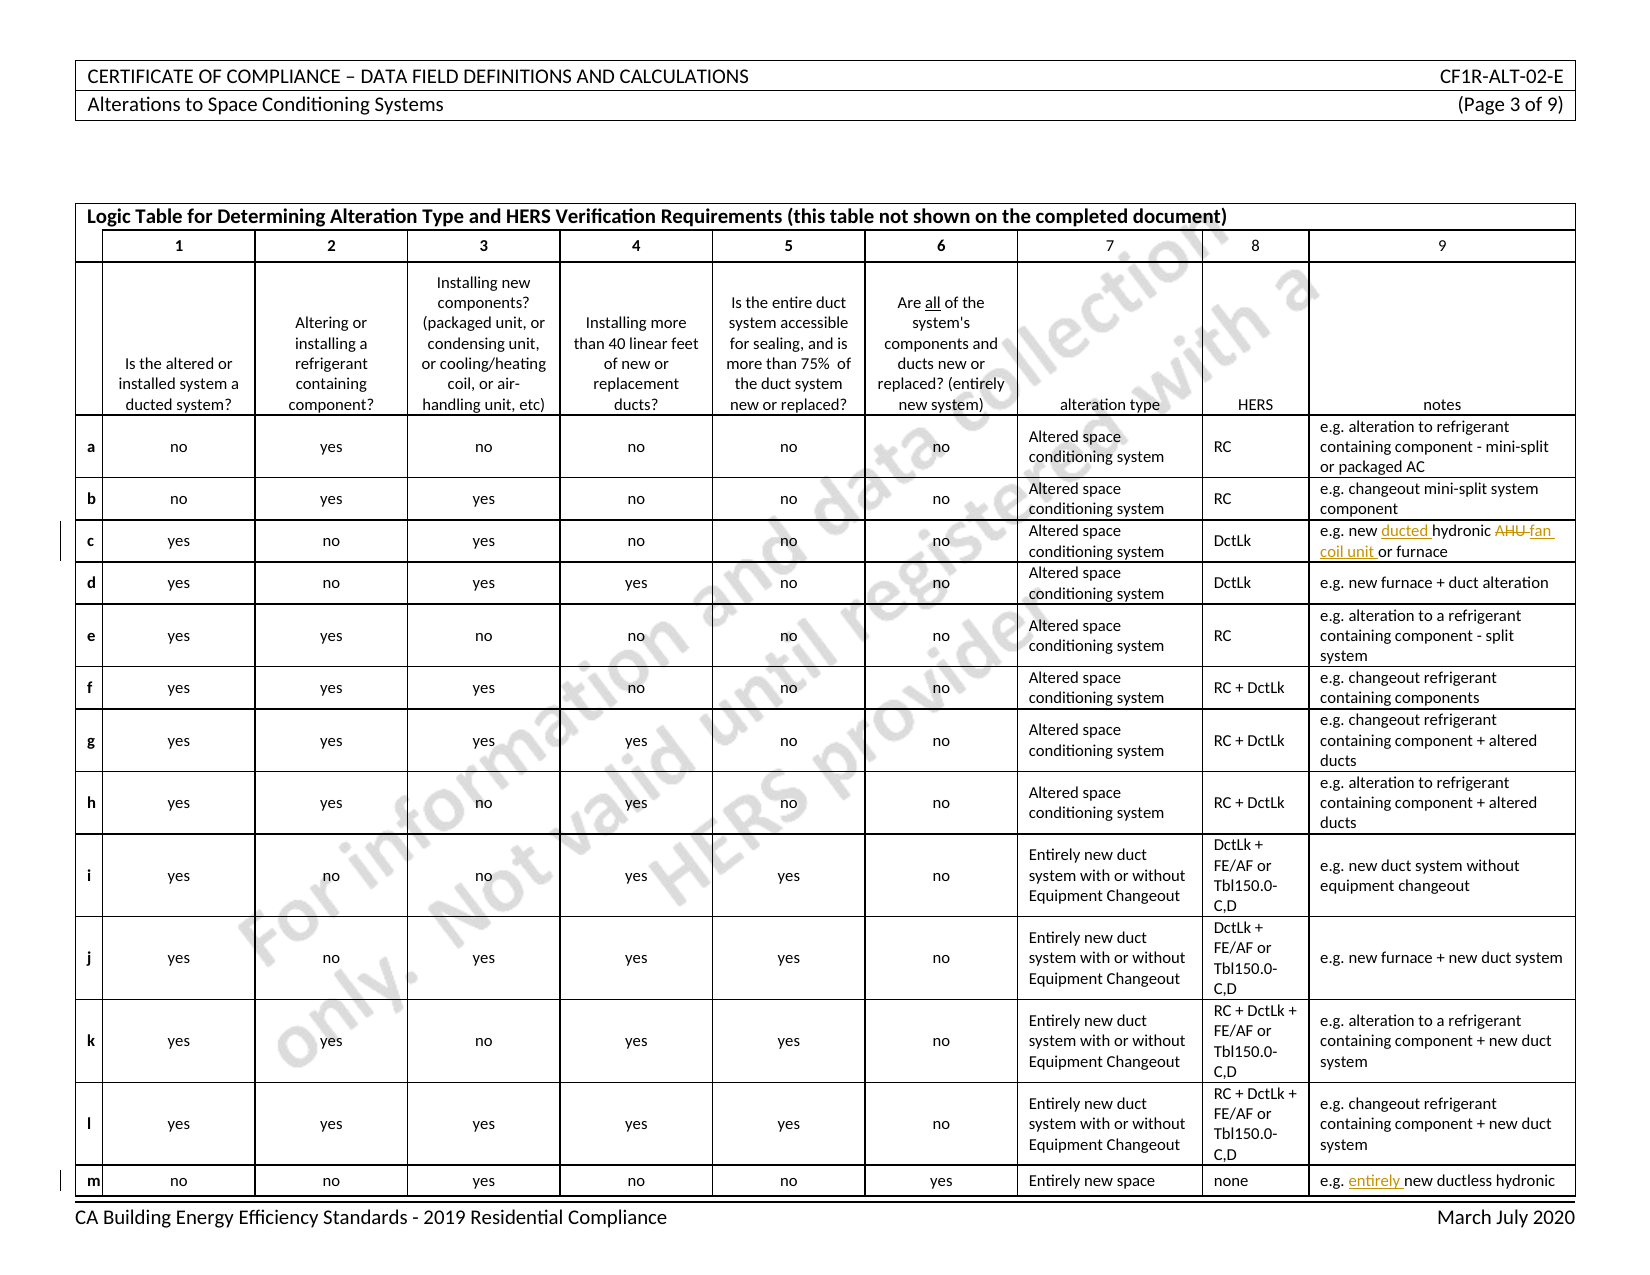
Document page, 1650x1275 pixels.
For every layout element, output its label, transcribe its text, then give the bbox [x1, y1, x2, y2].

table_cell j [76, 917, 102, 999]
table_cell no [103, 416, 254, 477]
table_cell Is the entire duct system accessible for sealing, and is more than 75% of the duct system new or replaced? [713, 263, 864, 414]
table_cell no [408, 772, 559, 833]
table_cell no [713, 478, 864, 519]
table_cell yes [256, 1000, 407, 1081]
table_cell Entirely new duct system with or without Equipment Changeout [1018, 835, 1202, 916]
table_cell no [866, 710, 1017, 771]
table_cell b [76, 478, 102, 519]
table_cell i [76, 835, 102, 916]
table_cell no [561, 478, 712, 519]
table_cell yes [561, 710, 712, 771]
table_cell yes [561, 772, 712, 833]
table_cell none [1203, 1166, 1308, 1195]
table_cell yes [561, 1000, 712, 1081]
table_cell no [103, 478, 254, 519]
table_cell no [408, 605, 559, 666]
table_cell Installing new components? (packaged unit, or condensing unit, or cooling/heating coil, or air-handling unit, etc) [408, 263, 559, 414]
table_cell yes [713, 1000, 864, 1081]
table_cell RC + DctLk [1203, 710, 1308, 771]
table_cell no [256, 563, 407, 603]
table_cell Altered space conditioning system [1018, 667, 1202, 708]
table_cell d [76, 563, 102, 603]
table_cell l [76, 1083, 102, 1164]
table_cell e.g. changeout refrigerant containing components [1310, 667, 1575, 708]
table_cell RC [1203, 416, 1308, 477]
table_cell yes [408, 478, 559, 519]
table_cell no [561, 521, 712, 561]
table_cell yes [408, 710, 559, 771]
table_cell Altered space conditioning system [1018, 772, 1202, 833]
table_cell Altering or installing a refrigerant containing component? [256, 263, 407, 414]
table_cell alteration type [1018, 263, 1202, 414]
table_cell yes [103, 1083, 254, 1164]
table_cell HERS [1203, 263, 1308, 414]
table_cell Are all of the system's components and ducts new or replaced? (entirely new system) [866, 263, 1017, 414]
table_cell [1018, 1166, 1202, 1195]
table_cell DctLk [1203, 521, 1308, 561]
table_cell 1 [103, 231, 254, 261]
table_cell no [561, 605, 712, 666]
table_cell [76, 229, 102, 261]
table_cell 4 [561, 231, 712, 261]
table_cell RC + DctLk + FE/AF or Tbl150.0-C,D [1203, 1083, 1308, 1164]
table_cell yes [561, 563, 712, 603]
table_cell Is the altered or installed system a ducted system? [103, 263, 254, 414]
table_cell no [561, 667, 712, 708]
table_cell yes [256, 416, 407, 477]
table_cell yes [256, 605, 407, 666]
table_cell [1310, 1166, 1575, 1195]
table_cell yes [561, 1083, 712, 1164]
table_cell e.g. alteration to refrigerant containing component + altered ducts [1310, 772, 1575, 833]
table_cell no [866, 835, 1017, 916]
table_cell RC + DctLk + FE/AF or Tbl150.0-C,D [1203, 1000, 1308, 1081]
table_cell yes [256, 772, 407, 833]
table_cell Entirely new duct system with or without Equipment Changeout [1018, 1000, 1202, 1081]
table_cell no [408, 1000, 559, 1081]
table_cell yes [408, 917, 559, 999]
table_cell no [256, 835, 407, 916]
table_cell yes [256, 710, 407, 771]
table_cell yes [408, 667, 559, 708]
table_cell Altered space conditioning system [1018, 521, 1202, 561]
table_cell c [76, 521, 102, 561]
table_cell RC [1203, 605, 1308, 666]
table_cell 2 [256, 231, 407, 261]
table_cell f [76, 667, 102, 708]
table_cell notes [1310, 263, 1575, 414]
table_cell DctLk + FE/AF or Tbl150.0-C,D [1203, 835, 1308, 916]
table_cell no [713, 1166, 864, 1195]
table_cell no [256, 521, 407, 561]
table_cell Altered space conditioning system [1018, 605, 1202, 666]
table_cell no [866, 416, 1017, 477]
table_cell no [866, 605, 1017, 666]
table_cell e.g. changeout refrigerant containing component + new duct system [1310, 1083, 1575, 1164]
table_cell e.g. alteration to refrigerant containing component - mini-split or packaged AC [1310, 416, 1575, 477]
table_cell yes [561, 835, 712, 916]
table_cell g [76, 710, 102, 771]
table_cell 9 [1310, 231, 1575, 261]
table_header Logic Table for Determining Alteration Type and HERS Verification Requirements (this table not shown on the completed document) [76, 204, 1575, 229]
table_cell RC + DctLk [1203, 772, 1308, 833]
table_cell Entirely new duct system with or without Equipment Changeout [1018, 1083, 1202, 1164]
table_cell e.g. changeout refrigerant containing component + altered ducts [1310, 710, 1575, 771]
table_cell no [713, 563, 864, 603]
table_cell 3 [408, 231, 559, 261]
table_cell yes [103, 521, 254, 561]
table_cell no [866, 1083, 1017, 1164]
table_cell no [866, 667, 1017, 708]
table_cell k [76, 1000, 102, 1081]
table_cell no [866, 772, 1017, 833]
table_cell no [713, 521, 864, 561]
table_cell yes [256, 1083, 407, 1164]
table_cell Altered space conditioning system [1018, 478, 1202, 519]
table_cell a [76, 416, 102, 477]
table_cell e [76, 605, 102, 666]
table_cell e.g. alteration to a refrigerant containing component - split system [1310, 605, 1575, 666]
table_cell yes [103, 605, 254, 666]
table_cell 8 [1203, 231, 1308, 261]
table_cell no [866, 521, 1017, 561]
table_cell yes [103, 835, 254, 916]
table_cell 5 [713, 231, 864, 261]
table_cell [76, 263, 102, 414]
table_cell no [866, 563, 1017, 603]
table_cell e.g. new hydronic or furnace [1310, 521, 1575, 561]
table_cell yes [103, 1000, 254, 1081]
table_cell DctLk [1203, 563, 1308, 603]
table_cell no [103, 1166, 254, 1195]
table_cell 7 [1018, 231, 1202, 261]
table_cell yes [866, 1166, 1017, 1195]
table_cell yes [103, 710, 254, 771]
table_cell e.g. new furnace + new duct system [1310, 917, 1575, 999]
table_cell yes [561, 917, 712, 999]
table_cell yes [103, 563, 254, 603]
table_cell no [408, 416, 559, 477]
table_cell yes [408, 563, 559, 603]
table_cell no [713, 772, 864, 833]
table_cell Altered space conditioning system [1018, 563, 1202, 603]
table_cell h [76, 772, 102, 833]
table_cell RC + DctLk [1203, 667, 1308, 708]
table_cell yes [713, 1083, 864, 1164]
table_cell yes [256, 667, 407, 708]
table_cell Altered space conditioning system [1018, 416, 1202, 477]
table_cell yes [256, 478, 407, 519]
table_cell no [713, 416, 864, 477]
table_cell Installing more than 40 linear feet of new or replacement ducts? [561, 263, 712, 414]
table_cell no [713, 710, 864, 771]
table_cell e.g. alteration to a refrigerant containing component + new duct system [1310, 1000, 1575, 1081]
table_cell e.g. new duct system without equipment changeout [1310, 835, 1575, 916]
table_cell e.g. new furnace + duct alteration [1310, 563, 1575, 603]
table_cell yes [103, 667, 254, 708]
table_cell no [713, 605, 864, 666]
table_cell DctLk + FE/AF or Tbl150.0-C,D [1203, 917, 1308, 999]
table_cell yes [408, 521, 559, 561]
table_cell yes [713, 835, 864, 916]
table_cell RC [1203, 478, 1308, 519]
table_cell no [256, 917, 407, 999]
table_cell yes [103, 772, 254, 833]
table_cell no [408, 835, 559, 916]
table_cell no [866, 1000, 1017, 1081]
table_cell 6 [866, 231, 1017, 261]
table_cell yes [408, 1166, 559, 1195]
table_cell no [713, 667, 864, 708]
table_cell e.g. changeout mini-split system component [1310, 478, 1575, 519]
table_cell no [561, 1166, 712, 1195]
table_cell no [561, 416, 712, 477]
table_cell yes [408, 1083, 559, 1164]
table_cell no [866, 917, 1017, 999]
table_cell m [76, 1166, 102, 1195]
table_cell Entirely new duct system with or without Equipment Changeout [1018, 917, 1202, 999]
table_cell no [866, 478, 1017, 519]
table_cell Altered space conditioning system [1018, 710, 1202, 771]
table_cell yes [713, 917, 864, 999]
table_cell no [256, 1166, 407, 1195]
table_cell yes [103, 917, 254, 999]
